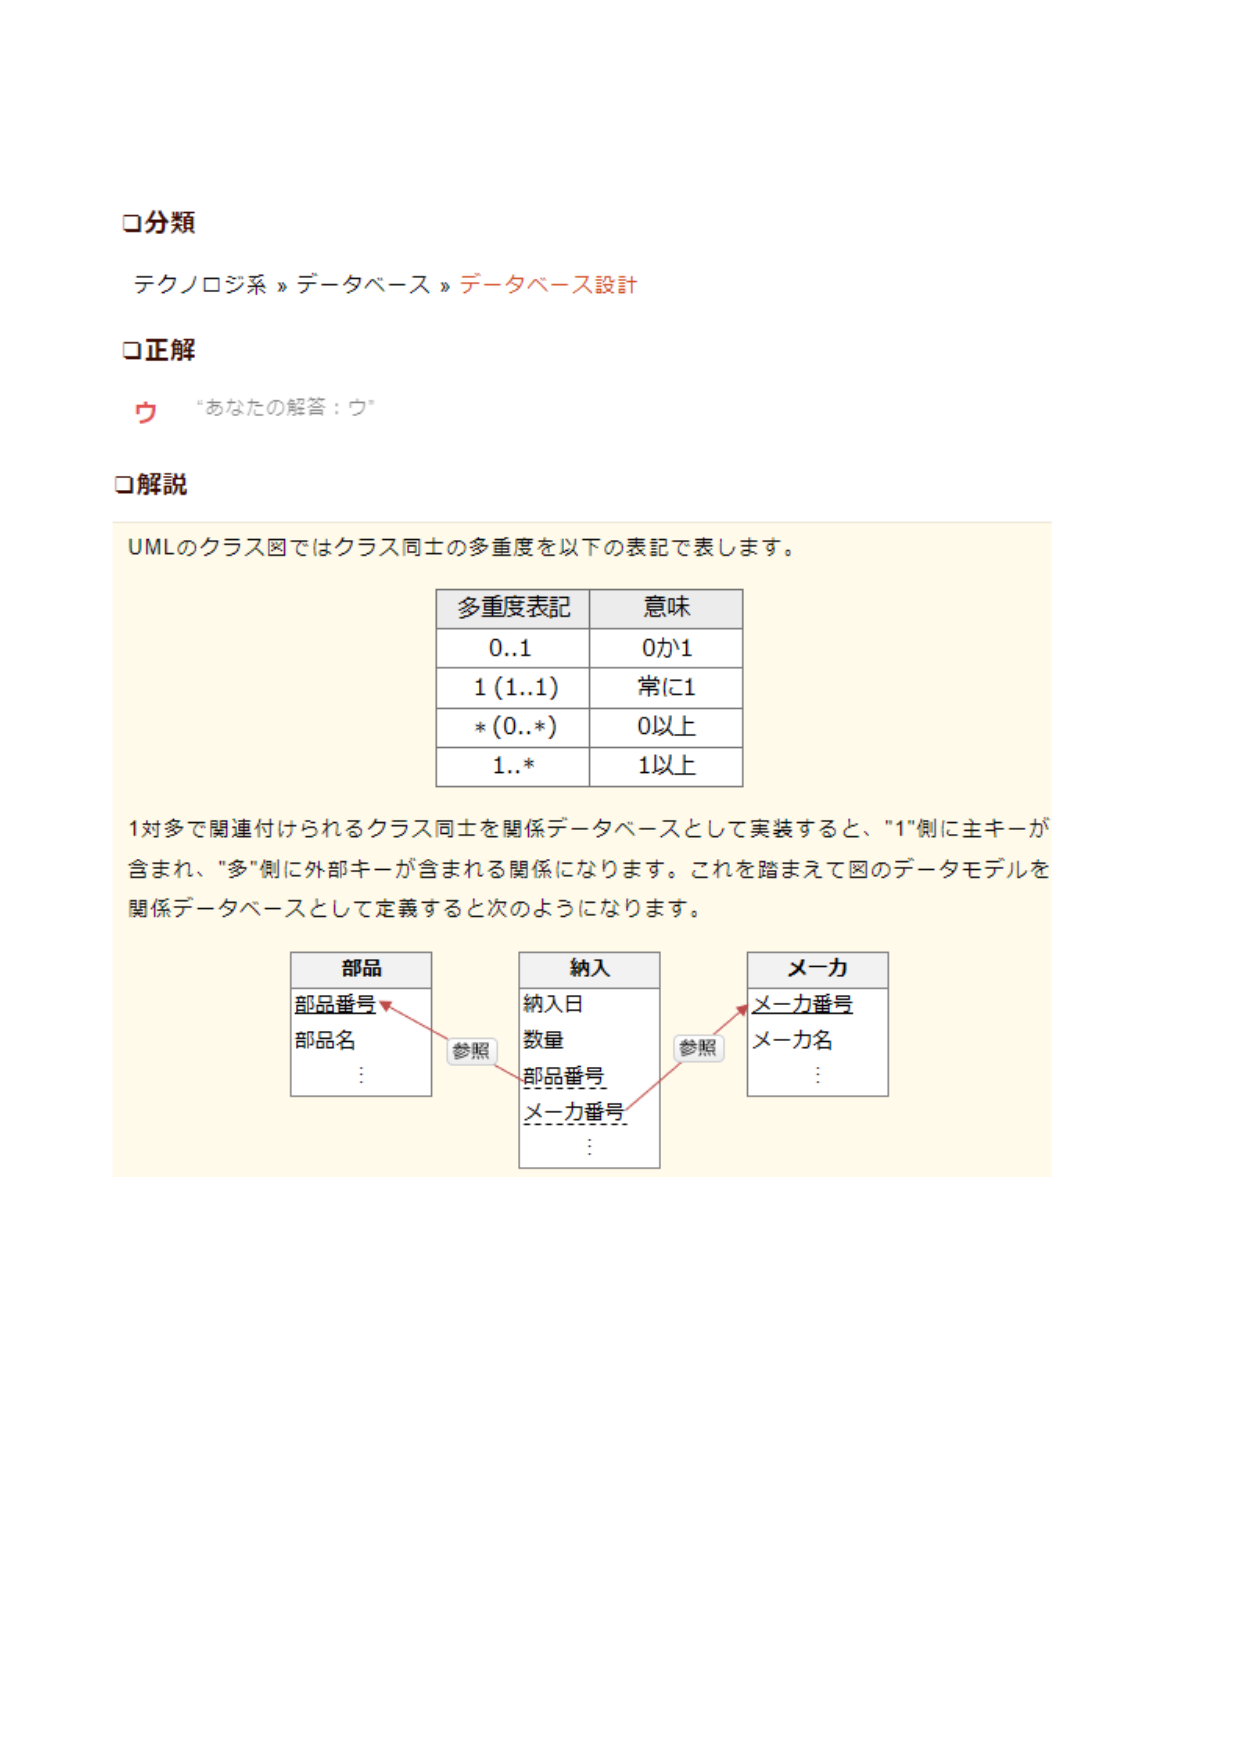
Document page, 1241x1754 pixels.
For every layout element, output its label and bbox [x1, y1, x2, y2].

picture [112, 464, 1052, 1177]
picture [112, 202, 855, 438]
